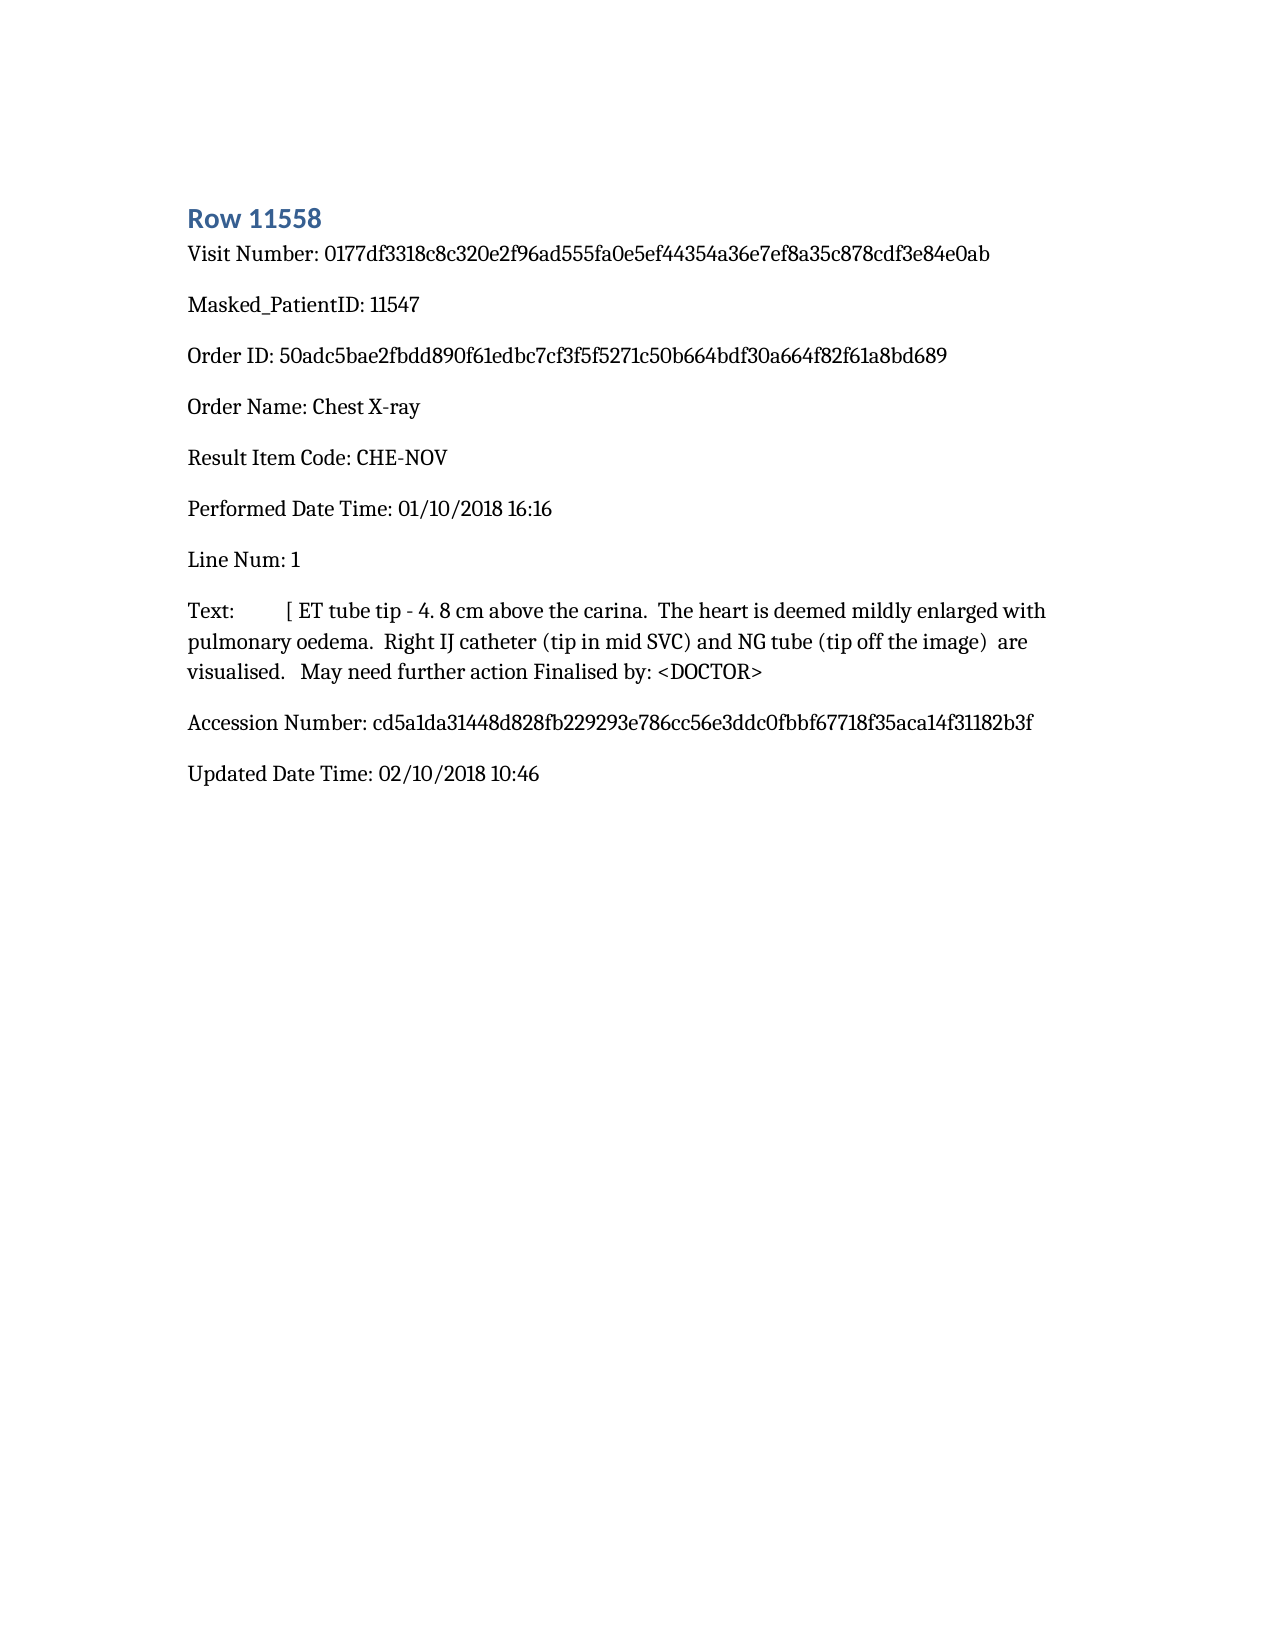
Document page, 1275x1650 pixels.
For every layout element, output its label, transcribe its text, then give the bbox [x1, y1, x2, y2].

text Performed Date Time: 01/10/2018 16:16 [187, 496, 1087, 522]
text Text: [ ET tube tip - 4. 8 cm above the carina. The heart is deemed mildly enlarged with pulmonary oedema. Right IJ catheter (tip in mid SVC) and NG tube (tip off the image) are visualised. May need further action Finalised by: <DOCTOR> [187, 598, 1087, 685]
text Result Item Code: CHE-NOV [187, 445, 1087, 471]
text Accession Number: cd5a1da31448d828fb229293e786cc56e3ddc0fbbf67718f35aca14f31182b3f [187, 710, 1087, 736]
text Visit Number: 0177df3318c8c320e2f96ad555fa0e5ef44354a36e7ef8a35c878cdf3e84e0ab [187, 241, 1087, 267]
subtitle Row 11558 [187, 200, 1087, 236]
text Line Num: 1 [187, 547, 1087, 573]
text Masked_PatientID: 11547 [187, 292, 1087, 318]
text Order ID: 50adc5bae2fbdd890f61edbc7cf3f5f5271c50b664bdf30a664f82f61a8bd689 [187, 343, 1087, 369]
text Updated Date Time: 02/10/2018 10:46 [187, 761, 1087, 787]
text Order Name: Chest X-ray [187, 394, 1087, 420]
